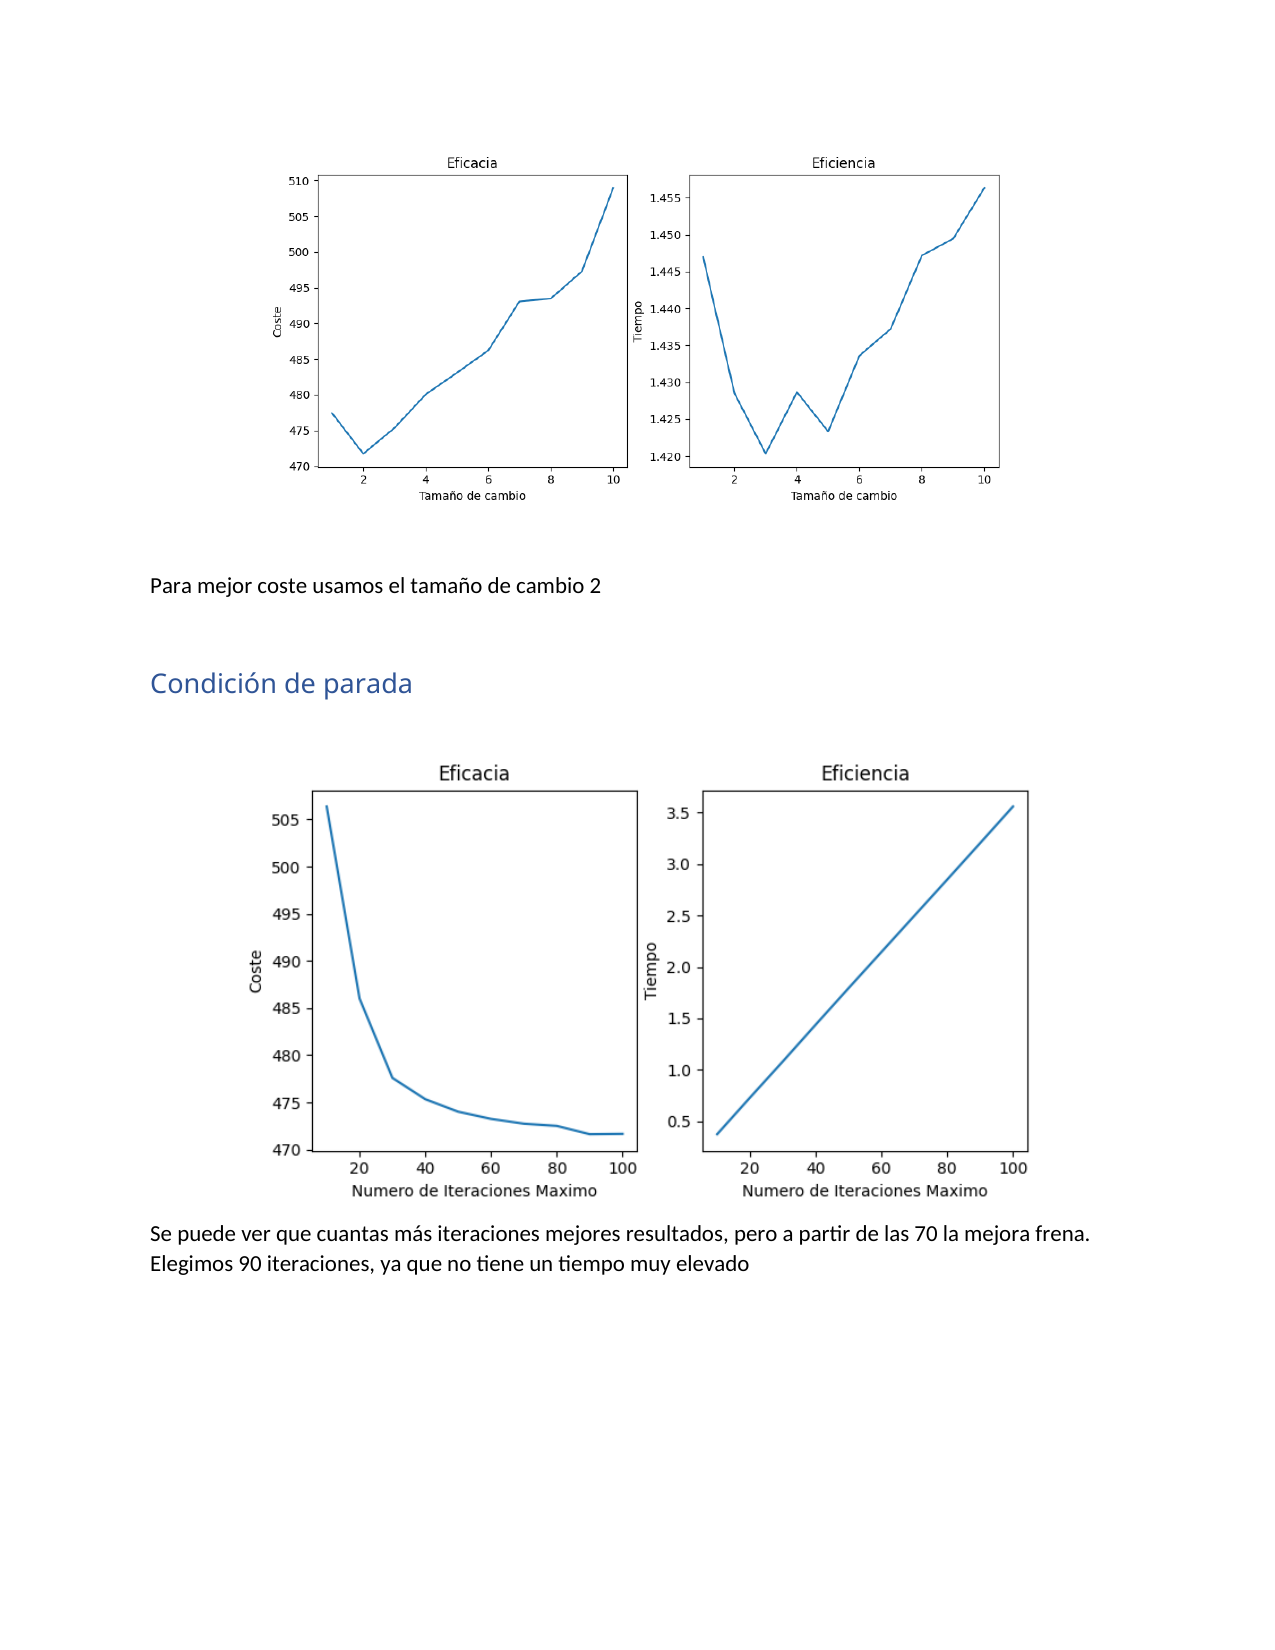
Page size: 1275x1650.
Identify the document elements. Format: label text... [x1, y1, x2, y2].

picture [235, 751, 1041, 1201]
subtitle Condición de parada [150, 665, 1125, 702]
text Se puede ver que cuantas más iteraciones mejores resultados, pero a partir de las 70 la mejora frena. Elegimos 90 iteraciones, ya que no tiene un tiempo muy elevado [150, 1219, 1125, 1277]
text Para mejor coste usamos el tamaño de cambio 2 [150, 571, 1125, 599]
picture [263, 150, 1012, 506]
